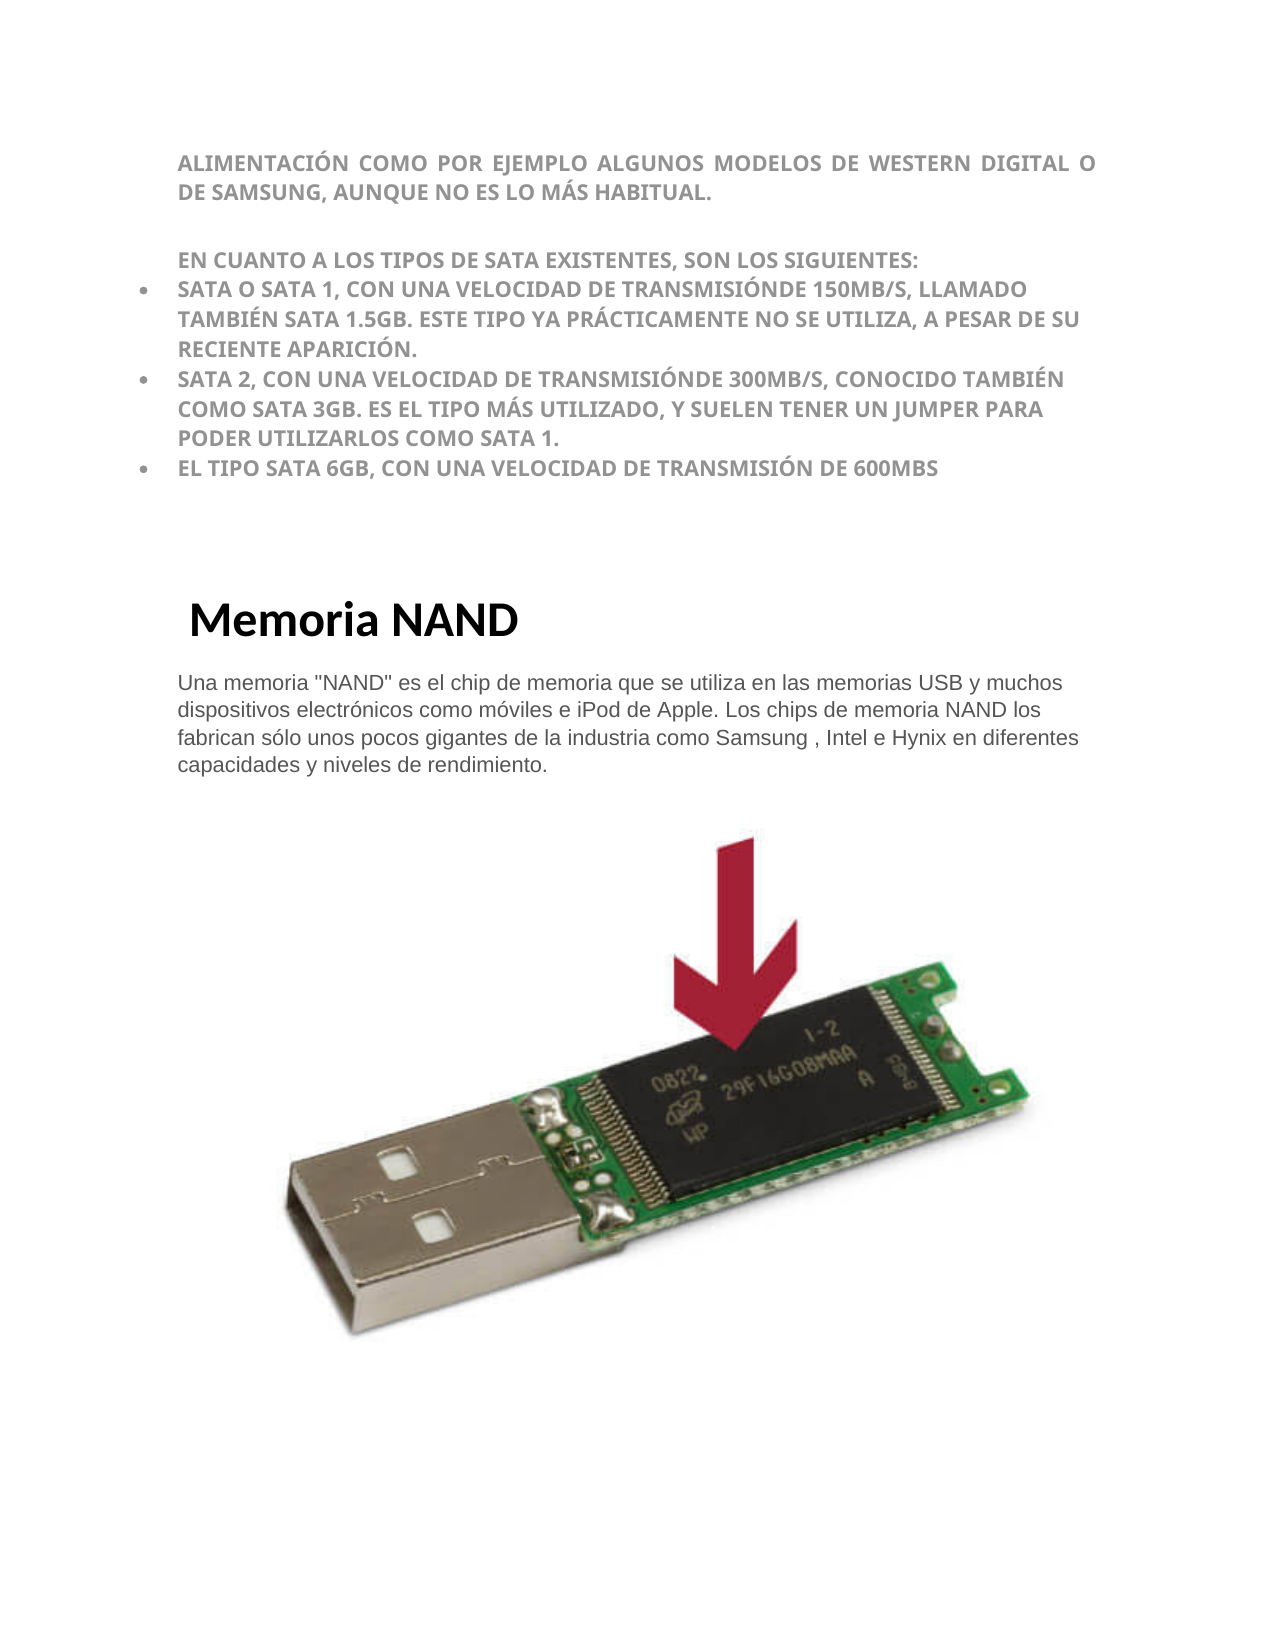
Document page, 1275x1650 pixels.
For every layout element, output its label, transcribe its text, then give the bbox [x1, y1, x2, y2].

text En cuanto a los tipos de SATA existentes, son los siguientes: [177, 245, 1098, 274]
list El tipo SATA 6Gb, con una velocidad de transmisión de 600MBs [140, 453, 1098, 483]
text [177, 148, 1098, 207]
list SATA 2, con una velocidad de transmisiónde 300MB/s, conocido también como SATA 3Gb. Es el tipo más utilizado, y suelen tener un jumper para poder utilizarlos como SATA 1. [140, 364, 1098, 453]
text Memoria NAND [177, 588, 1098, 649]
picture [177, 779, 1084, 1420]
list SATA o SATA 1, con una velocidad de transmisiónde 150MB/s, llamado también SATA 1.5Gb. Este tipo ya prácticamente no se utiliza, a pesar de su reciente aparición. [140, 274, 1098, 364]
